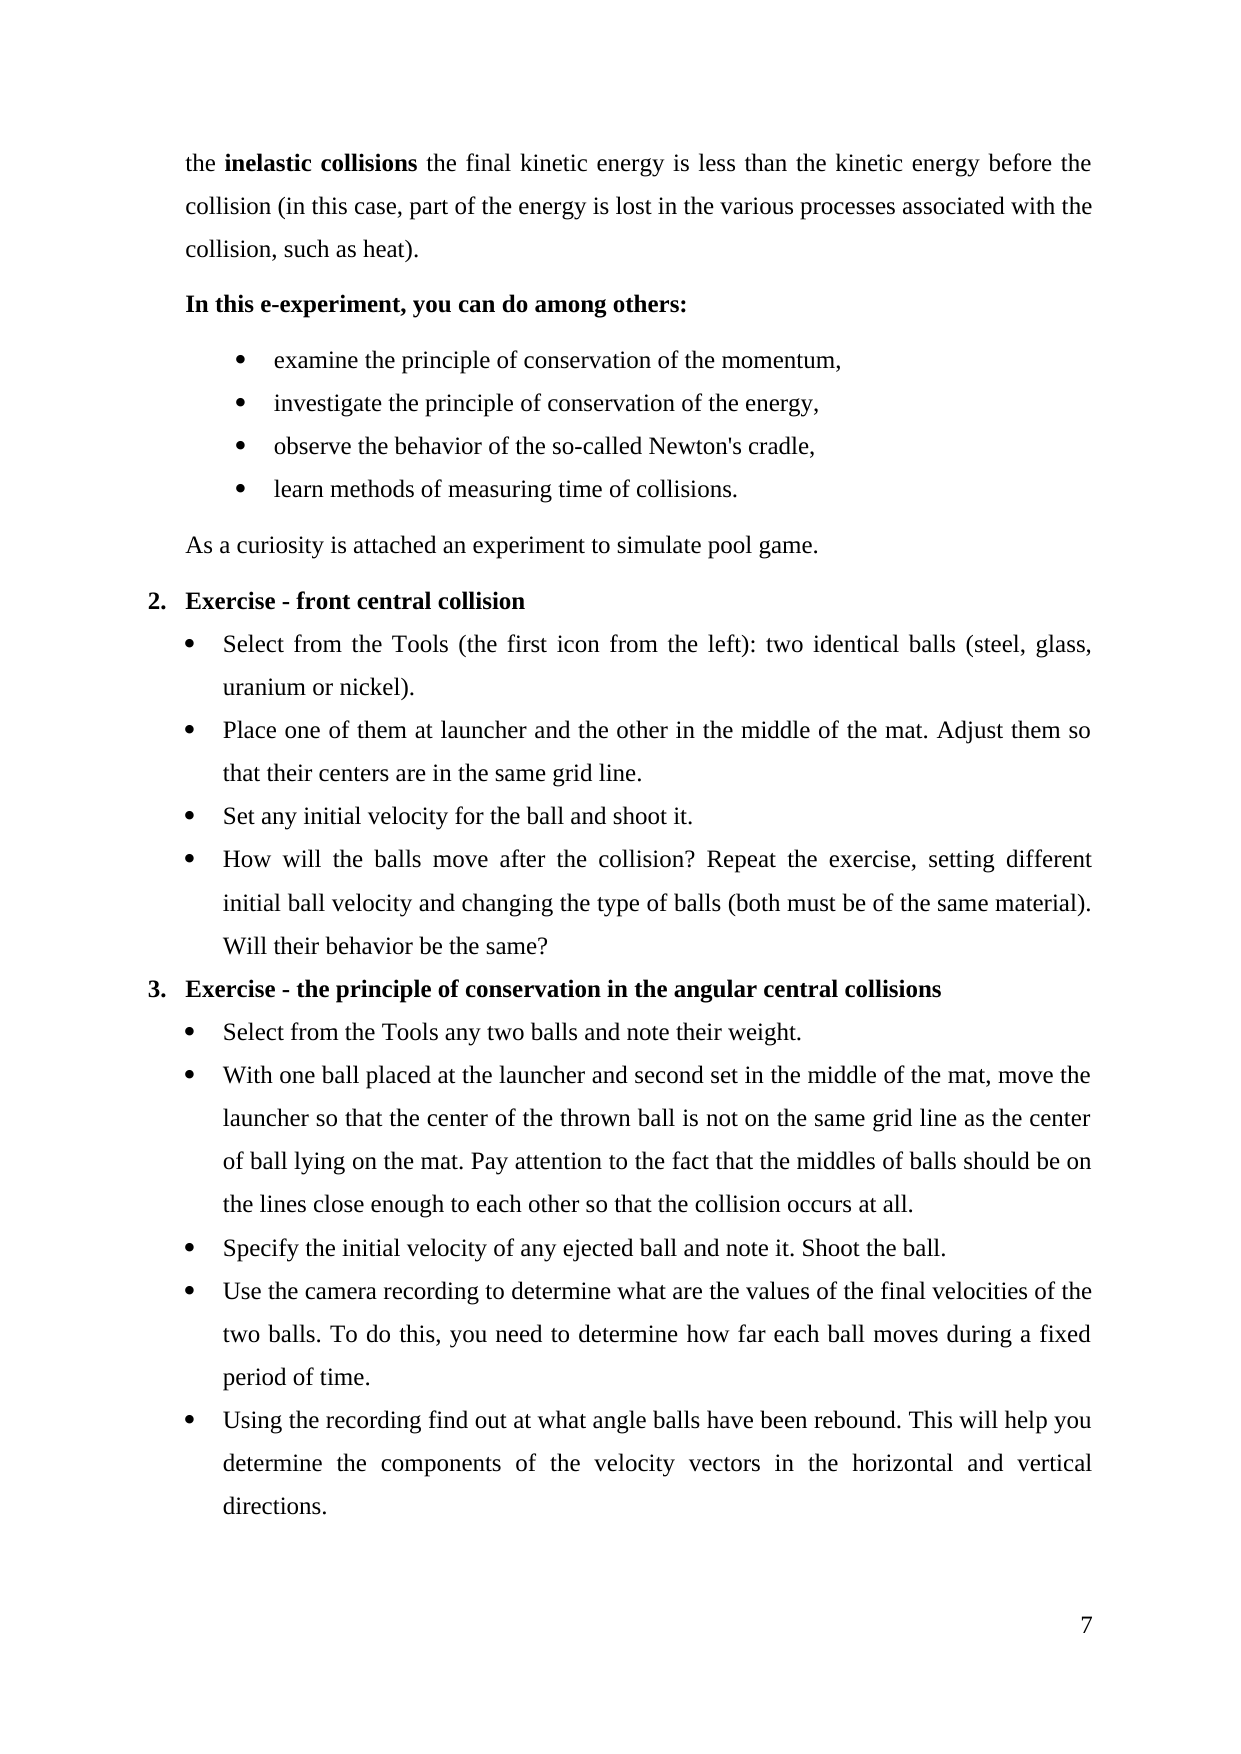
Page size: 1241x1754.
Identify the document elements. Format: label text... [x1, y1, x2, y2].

list observe the behavior of the so-called Newton's cradle, [236, 431, 1093, 460]
list Select from the Tools any two balls and note their weight. [185, 1017, 1093, 1046]
list Use the camera recording to determine what are the values of the final velocities of the two balls. To do this, you need to determine how far each ball moves during a fixed period of time. [185, 1276, 1093, 1391]
list Select from the Tools (the first icon from the left): two identical balls (steel, glass, uranium or nickel). [185, 629, 1093, 701]
list Place one of them at launcher and the other in the middle of the mat. Adjust them so that their centers are in the same grid line. [185, 715, 1093, 787]
list Set any initial velocity for the ball and shoot it. [185, 801, 1093, 830]
list With one ball placed at the launcher and second set in the middle of the mat, move the launcher so that the center of the thrown ball is not on the same grid line as the center of ball lying on the mat. Pay attention to the fact that the middles of balls should be on the lines close enough to each other so that the collision occurs at all. [185, 1060, 1093, 1218]
list Exercise - front central collision [148, 586, 1093, 614]
list Exercise - the principle of conservation in the angular central collisions [148, 974, 1093, 1003]
text As a curiosity is attached an experiment to simulate pool game. [185, 530, 1093, 559]
list Specify the initial velocity of any ejected ball and note it. Shoot the ball. [185, 1233, 1093, 1261]
text In this e-experiment, you can do among others: [185, 289, 1093, 318]
list investigate the principle of conservation of the energy, [236, 388, 1093, 417]
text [185, 148, 1093, 263]
list examine the principle of conservation of the momentum, [236, 345, 1093, 374]
list learn methods of measuring time of collisions. [236, 474, 1093, 503]
list Using the recording find out at what angle balls have been rebound. This will help you determine the components of the velocity vectors in the horizontal and vertical directions. [185, 1405, 1093, 1520]
list How will the balls move after the collision? Repeat the exercise, setting different initial ball velocity and changing the type of balls (both must be of the same material). Will their behavior be the same? [185, 844, 1093, 959]
